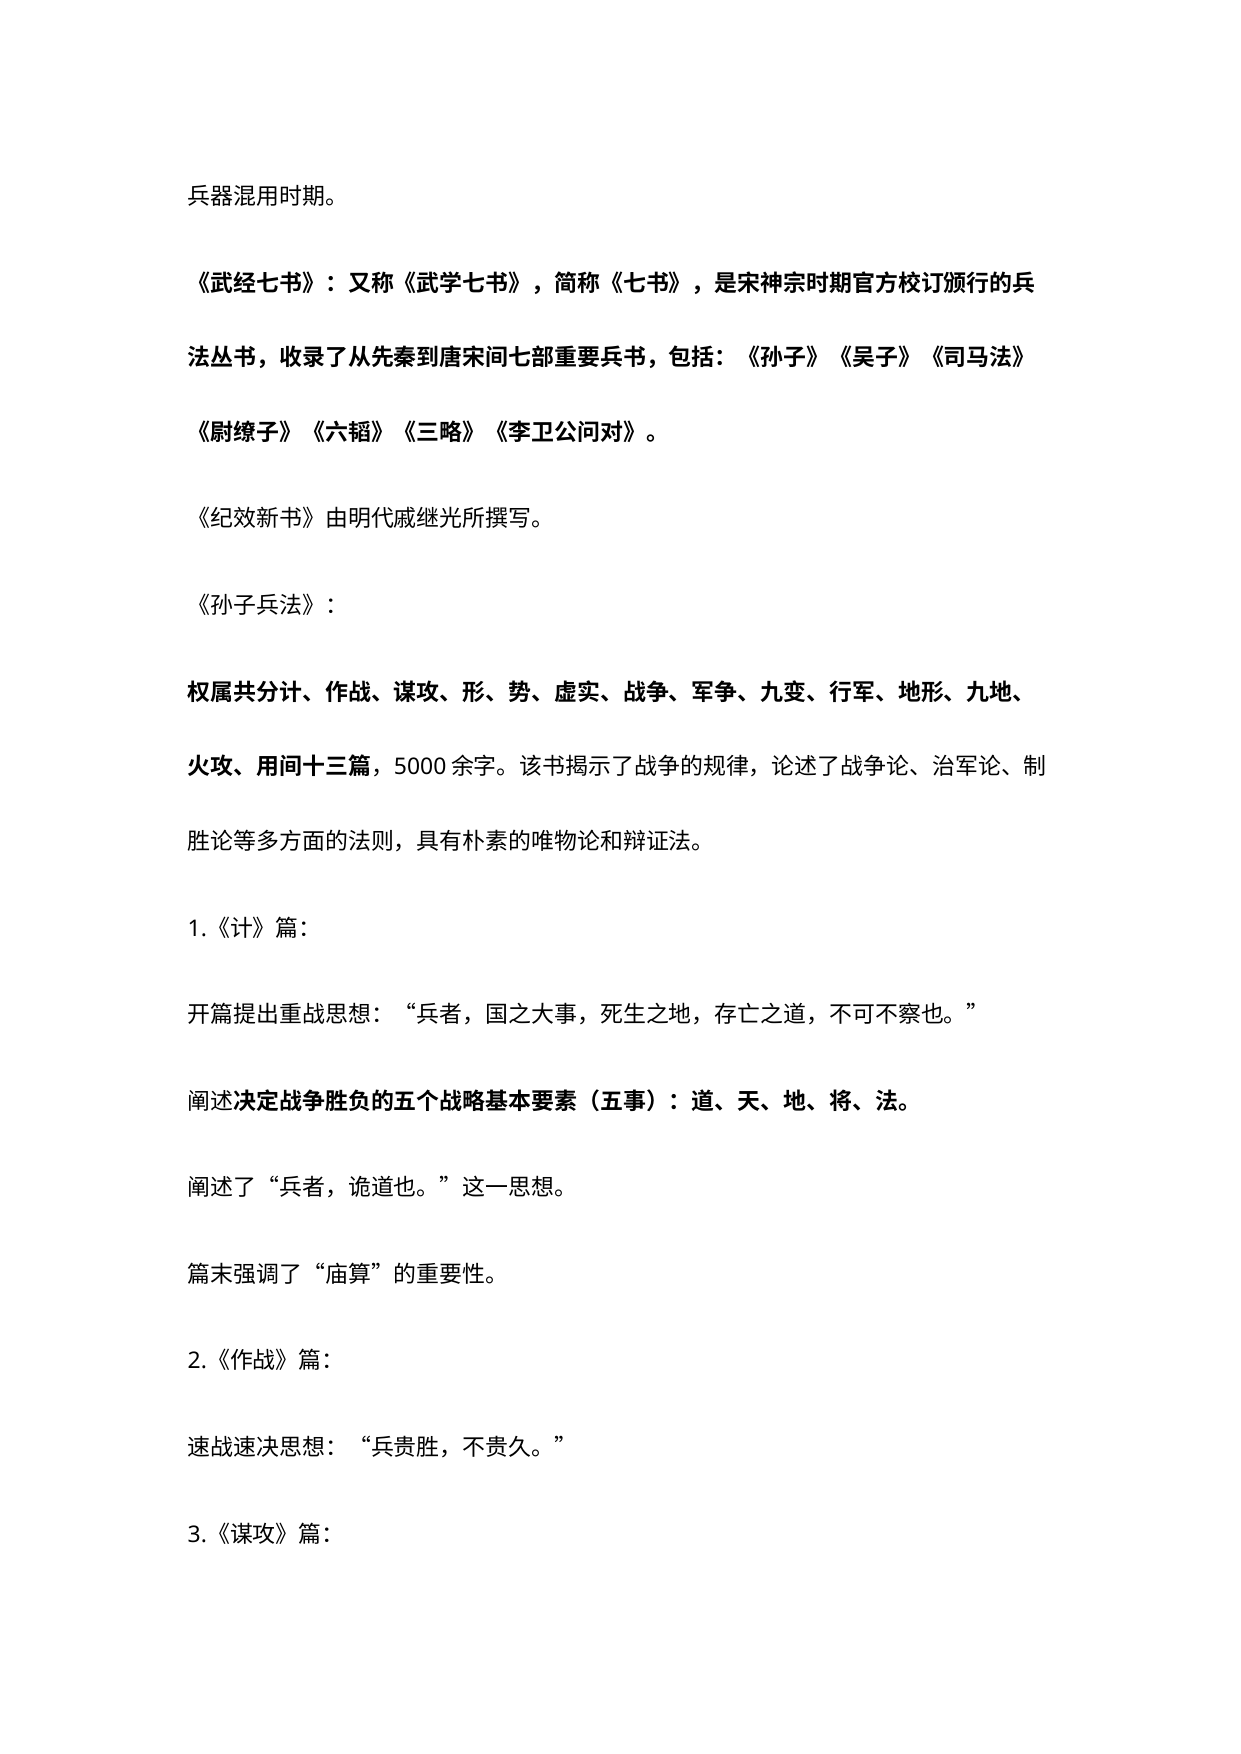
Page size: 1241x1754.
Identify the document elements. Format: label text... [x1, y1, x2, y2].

text 《武经七书》：又称《武学七书》，简称《七书》，是宋神宗时期官方校订颁行的兵法丛书，收录了从先秦到唐宋间七部重要兵书，包括：《孙子》《吴子》《司马法》《尉缭子》《六韬》《三略》《李卫公问对》。 [187, 248, 1053, 463]
text 《孙子兵法》： [187, 571, 1053, 636]
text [187, 162, 1053, 227]
text 阐述决定战争胜负的五个战略基本要素（五事）：道、天、地、将、法。 [187, 1067, 1053, 1132]
text 1.《计》篇： [187, 893, 1053, 958]
text 开篇提出重战思想：“兵者，国之大事，死生之地，存亡之道，不可不察也。” [187, 980, 1053, 1045]
text 3.《谋攻》篇： [187, 1500, 1053, 1565]
text 权属共分计、作战、谋攻、形、势、虚实、战争、军争、九变、行军、地形、九地、火攻、用间十三篇，5000余字。该书揭示了战争的规律，论述了战争论、治军论、制胜论等多方面的法则，具有朴素的唯物论和辩证法。 [187, 658, 1053, 872]
text 2.《作战》篇： [187, 1326, 1053, 1391]
text 速战速决思想：“兵贵胜，不贵久。” [187, 1413, 1053, 1478]
text 《纪效新书》由明代戚继光所撰写。 [187, 484, 1053, 549]
text 阐述了“兵者，诡道也。”这一思想。 [187, 1153, 1053, 1218]
text 篇末强调了“庙算”的重要性。 [187, 1240, 1053, 1305]
